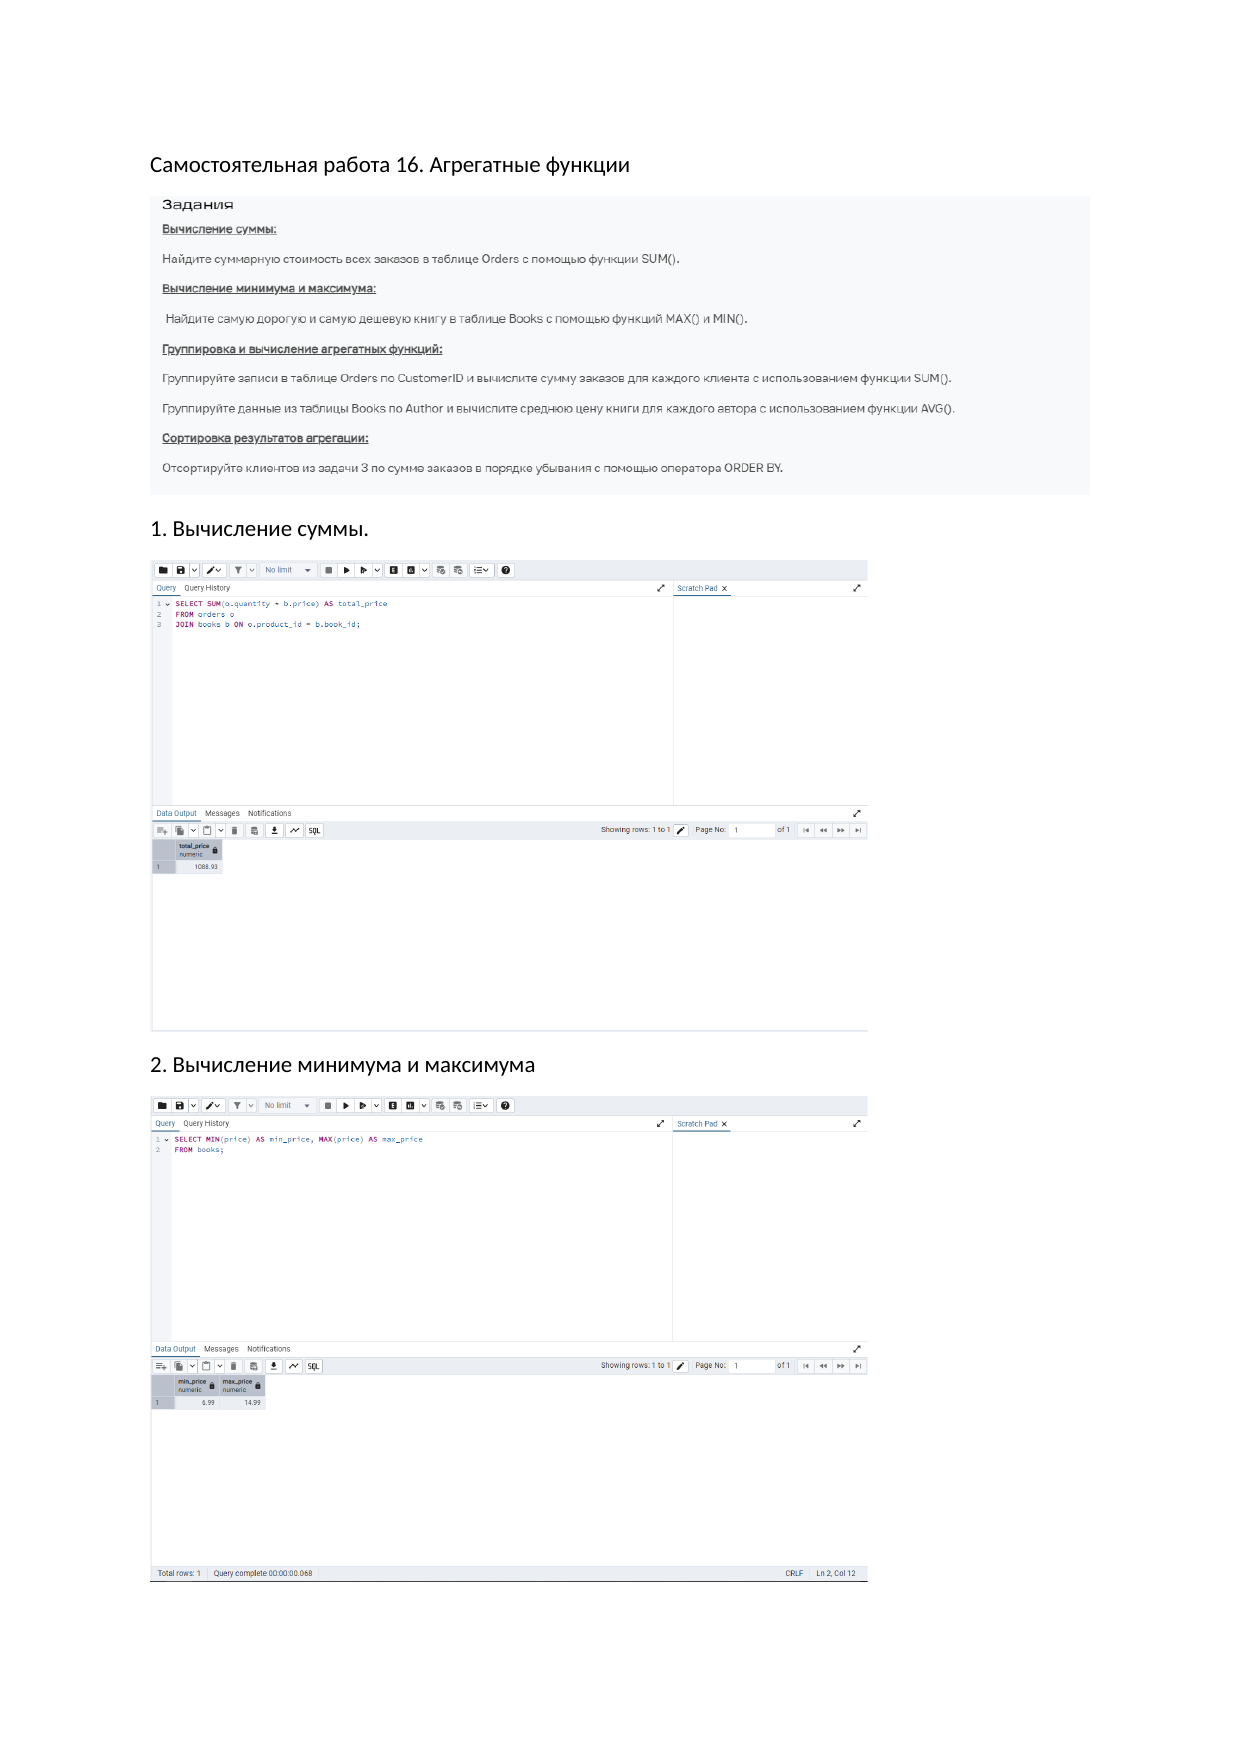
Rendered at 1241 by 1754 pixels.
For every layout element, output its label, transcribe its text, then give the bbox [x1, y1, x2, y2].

text 2. Вычисление минимума и максимума [150, 1050, 1090, 1078]
picture [150, 560, 868, 1032]
picture [150, 1096, 868, 1582]
text Самостоятельная работа 16. Агрегатные функции [150, 150, 1090, 178]
picture [150, 196, 1091, 495]
text 1. Вычисление суммы. [150, 514, 1090, 542]
